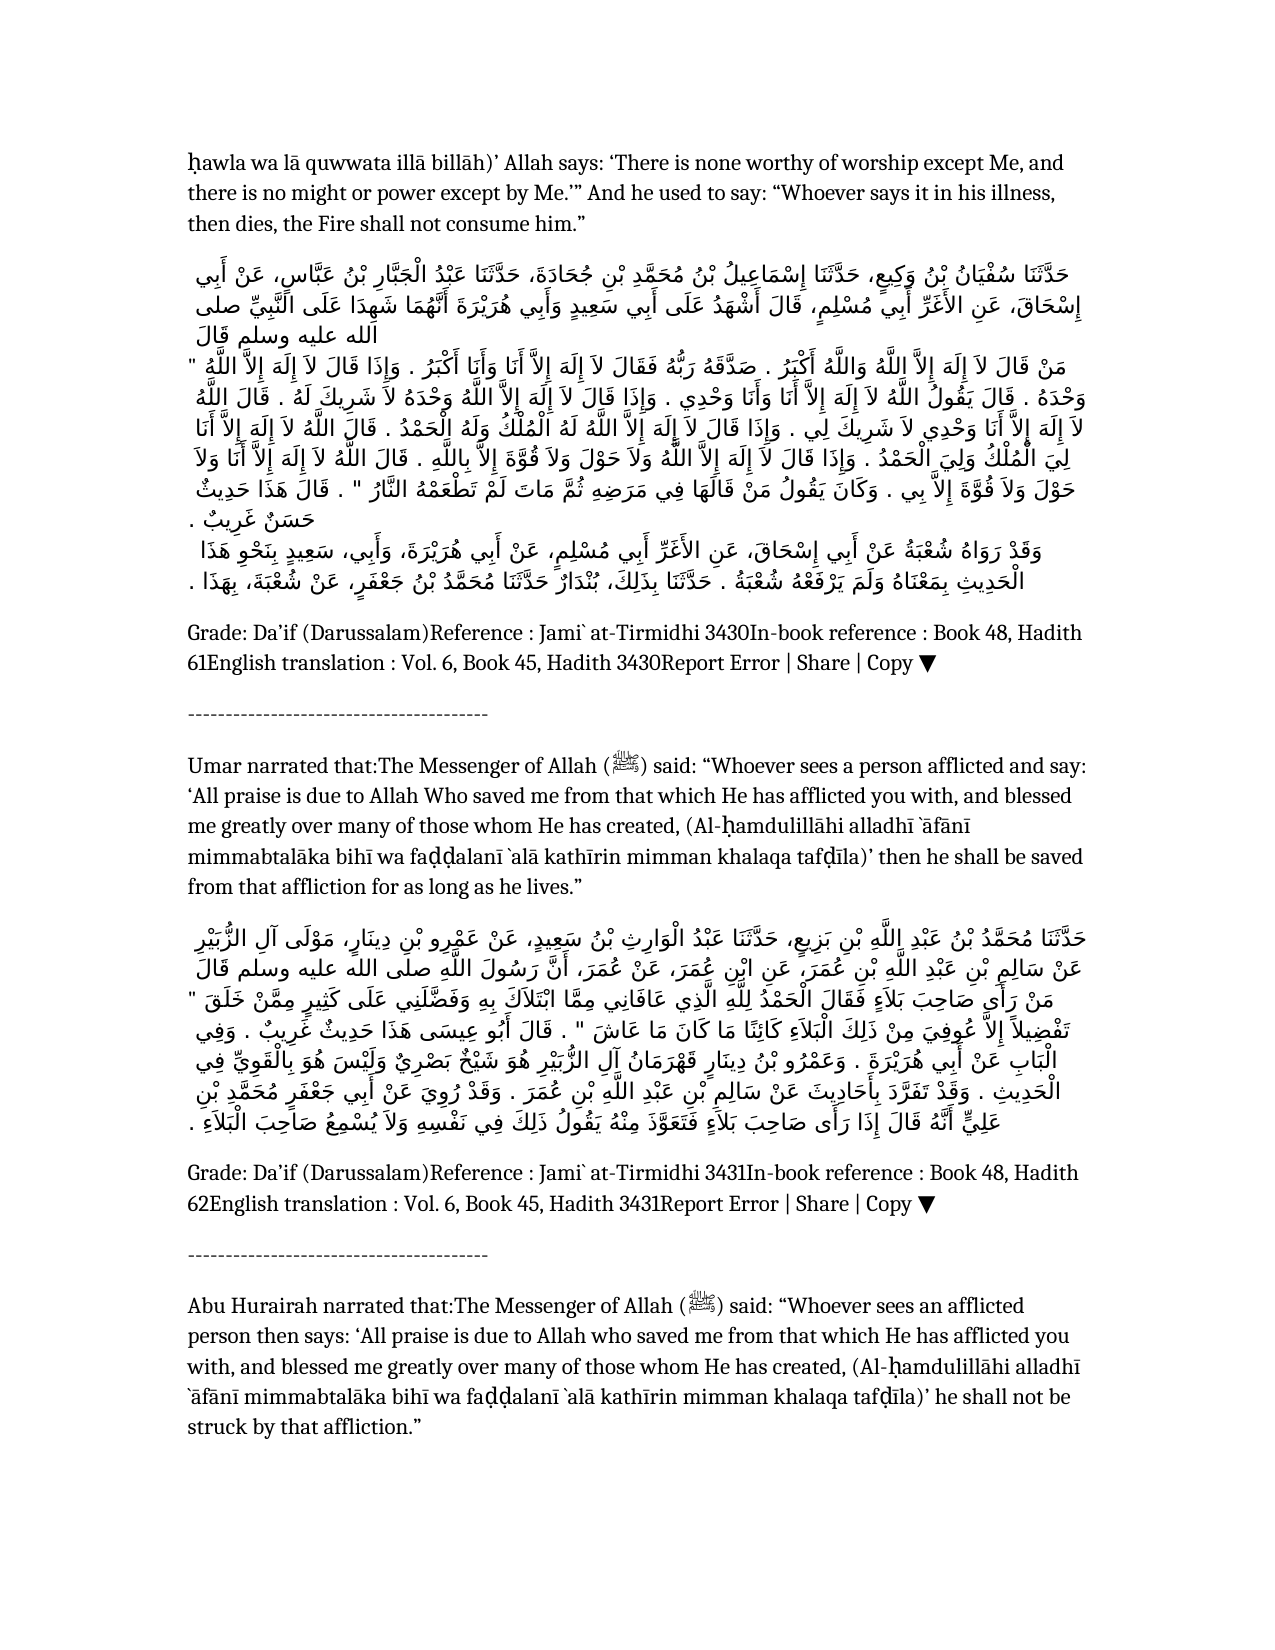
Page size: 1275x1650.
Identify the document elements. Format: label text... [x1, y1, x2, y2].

text Abu Hurairah narrated that:The Messenger of Allah (ﷺ) said: “Whoever sees an afflicted person then says: ‘All praise is due to Allah who saved me from that which He has afflicted you with, and blessed me greatly over many of those whom He has created, (Al-ḥamdulillāhi alladhī `āfānī mimmabtalāka bihī wa faḍḍalanī `alā kathīrin mimman khalaqa tafḍīla)’ he shall not be struck by that affliction.” [187, 1292, 1087, 1440]
text حَدَّثَنَا سُفْيَانُ بْنُ وَكِيعٍ، حَدَّثَنَا إِسْمَاعِيلُ بْنُ مُحَمَّدِ بْنِ جُحَادَةَ، حَدَّثَنَا عَبْدُ الْجَبَّارِ بْنُ عَبَّاسٍ، عَنْ أَبِي إِسْحَاقَ، عَنِ الأَغَرِّ أَبِي مُسْلِمٍ، قَالَ أَشْهَدُ عَلَى أَبِي سَعِيدٍ وَأَبِي هُرَيْرَةَ أَنَّهُمَا شَهِدَا عَلَى النَّبِيِّ صلى الله عليه وسلم قَالَ ‏ "‏ مَنْ قَالَ لاَ إِلَهَ إِلاَّ اللَّهُ وَاللَّهُ أَكْبَرُ ‏.‏ صَدَّقَهُ رَبُّهُ فَقَالَ لاَ إِلَهَ إِلاَّ أَنَا وَأَنَا أَكْبَرُ ‏.‏ وَإِذَا قَالَ لاَ إِلَهَ إِلاَّ اللَّهُ وَحْدَهُ ‏.‏ قَالَ يَقُولُ اللَّهُ لاَ إِلَهَ إِلاَّ أَنَا وَأَنَا وَحْدِي ‏.‏ وَإِذَا قَالَ لاَ إِلَهَ إِلاَّ اللَّهُ وَحْدَهُ لاَ شَرِيكَ لَهُ ‏.‏ قَالَ اللَّهُ لاَ إِلَهَ إِلاَّ أَنَا وَحْدِي لاَ شَرِيكَ لِي ‏.‏ وَإِذَا قَالَ لاَ إِلَهَ إِلاَّ اللَّهُ لَهُ الْمُلْكُ وَلَهُ الْحَمْدُ ‏.‏ قَالَ اللَّهُ لاَ إِلَهَ إِلاَّ أَنَا لِيَ الْمُلْكُ وَلِيَ الْحَمْدُ ‏.‏ وَإِذَا قَالَ لاَ إِلَهَ إِلاَّ اللَّهُ وَلاَ حَوْلَ وَلاَ قُوَّةَ إِلاَّ بِاللَّهِ ‏.‏ قَالَ اللَّهُ لاَ إِلَهَ إِلاَّ أَنَا وَلاَ حَوْلَ وَلاَ قُوَّةَ إِلاَّ بِي ‏.‏ وَكَانَ يَقُولُ مَنْ قَالَهَا فِي مَرَضِهِ ثُمَّ مَاتَ لَمْ تَطْعَمْهُ النَّارُ ‏"‏ ‏.‏ قَالَ هَذَا حَدِيثٌ حَسَنٌ غَرِيبٌ ‏.‏ وَقَدْ رَوَاهُ شُعْبَةُ عَنْ أَبِي إِسْحَاقَ، عَنِ الأَغَرِّ أَبِي مُسْلِمٍ، عَنْ أَبِي هُرَيْرَةَ، وَأَبِي، سَعِيدٍ بِنَحْوِ هَذَا الْحَدِيثِ بِمَعْنَاهُ وَلَمَ يَرْفَعْهُ شُعْبَةُ ‏.‏ حَدَّثَنَا بِذَلِكَ، بُنْدَارٌ حَدَّثَنَا مُحَمَّدُ بْنُ جَعْفَرٍ، عَنْ شُعْبَةَ، بِهَذَا ‏.‏ [187, 261, 1087, 595]
text ---------------------------------------- [187, 701, 1087, 727]
text Umar narrated that:The Messenger of Allah (ﷺ) said: “Whoever sees a person afflicted and say: ‘All praise is due to Allah Who saved me from that which He has afflicted you with, and blessed me greatly over many of those whom He has created, (Al-ḥamdulillāhi alladhī `āfānī mimmabtalāka bihī wa faḍḍalanī `alā kathīrin mimman khalaqa tafḍīla)’ then he shall be saved from that affliction for as long as he lives.” [187, 752, 1087, 900]
text Grade: Da’if (Darussalam)Reference : Jami` at-Tirmidhi 3430In-book reference : Book 48, Hadith 61English translation : Vol. 6, Book 45, Hadith 3430Report Error | Share | Copy ▼ [187, 620, 1087, 676]
text Grade: Da’if (Darussalam)Reference : Jami` at-Tirmidhi 3431In-book reference : Book 48, Hadith 62English translation : Vol. 6, Book 45, Hadith 3431Report Error | Share | Copy ▼ [187, 1160, 1087, 1217]
text حَدَّثَنَا مُحَمَّدُ بْنُ عَبْدِ اللَّهِ بْنِ بَزِيعٍ، حَدَّثَنَا عَبْدُ الْوَارِثِ بْنُ سَعِيدٍ، عَنْ عَمْرِو بْنِ دِينَارٍ، مَوْلَى آلِ الزُّبَيْرِ عَنْ سَالِمِ بْنِ عَبْدِ اللَّهِ بْنِ عُمَرَ، عَنِ ابْنِ عُمَرَ، عَنْ عُمَرَ، أَنَّ رَسُولَ اللَّهِ صلى الله عليه وسلم قَالَ ‏ "‏ مَنْ رَأَى صَاحِبَ بَلاَءٍ فَقَالَ الْحَمْدُ لِلَّهِ الَّذِي عَافَانِي مِمَّا ابْتَلاَكَ بِهِ وَفَضَّلَنِي عَلَى كَثِيرٍ مِمَّنْ خَلَقَ تَفْضِيلاً إِلاَّ عُوفِيَ مِنْ ذَلِكَ الْبَلاَءِ كَائِنًا مَا كَانَ مَا عَاشَ ‏"‏ ‏.‏ قَالَ أَبُو عِيسَى هَذَا حَدِيثٌ غَرِيبٌ ‏.‏ وَفِي الْبَابِ عَنْ أَبِي هُرَيْرَةَ ‏.‏ وَعَمْرُو بْنُ دِينَارٍ قَهْرَمَانُ آلِ الزُّبَيْرِ هُوَ شَيْخٌ بَصْرِيٌ وَلَيْسَ هُوَ بِالْقَوِيِّ فِي الْحَدِيثِ ‏.‏ وَقَدْ تَفَرَّدَ بِأَحَادِيثَ عَنْ سَالِمِ بْنِ عَبْدِ اللَّهِ بْنِ عُمَرَ ‏.‏ وَقَدْ رُوِيَ عَنْ أَبِي جَعْفَرٍ مُحَمَّدِ بْنِ عَلِيٍّ أَنَّهُ قَالَ إِذَا رَأَى صَاحِبَ بَلاَءٍ فَتَعَوَّذَ مِنْهُ يَقُولُ ذَلِكَ فِي نَفْسِهِ وَلاَ يُسْمِعُ صَاحِبَ الْبَلاَءِ ‏.‏ [187, 925, 1087, 1135]
text ---------------------------------------- [187, 1241, 1087, 1268]
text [187, 150, 1087, 237]
